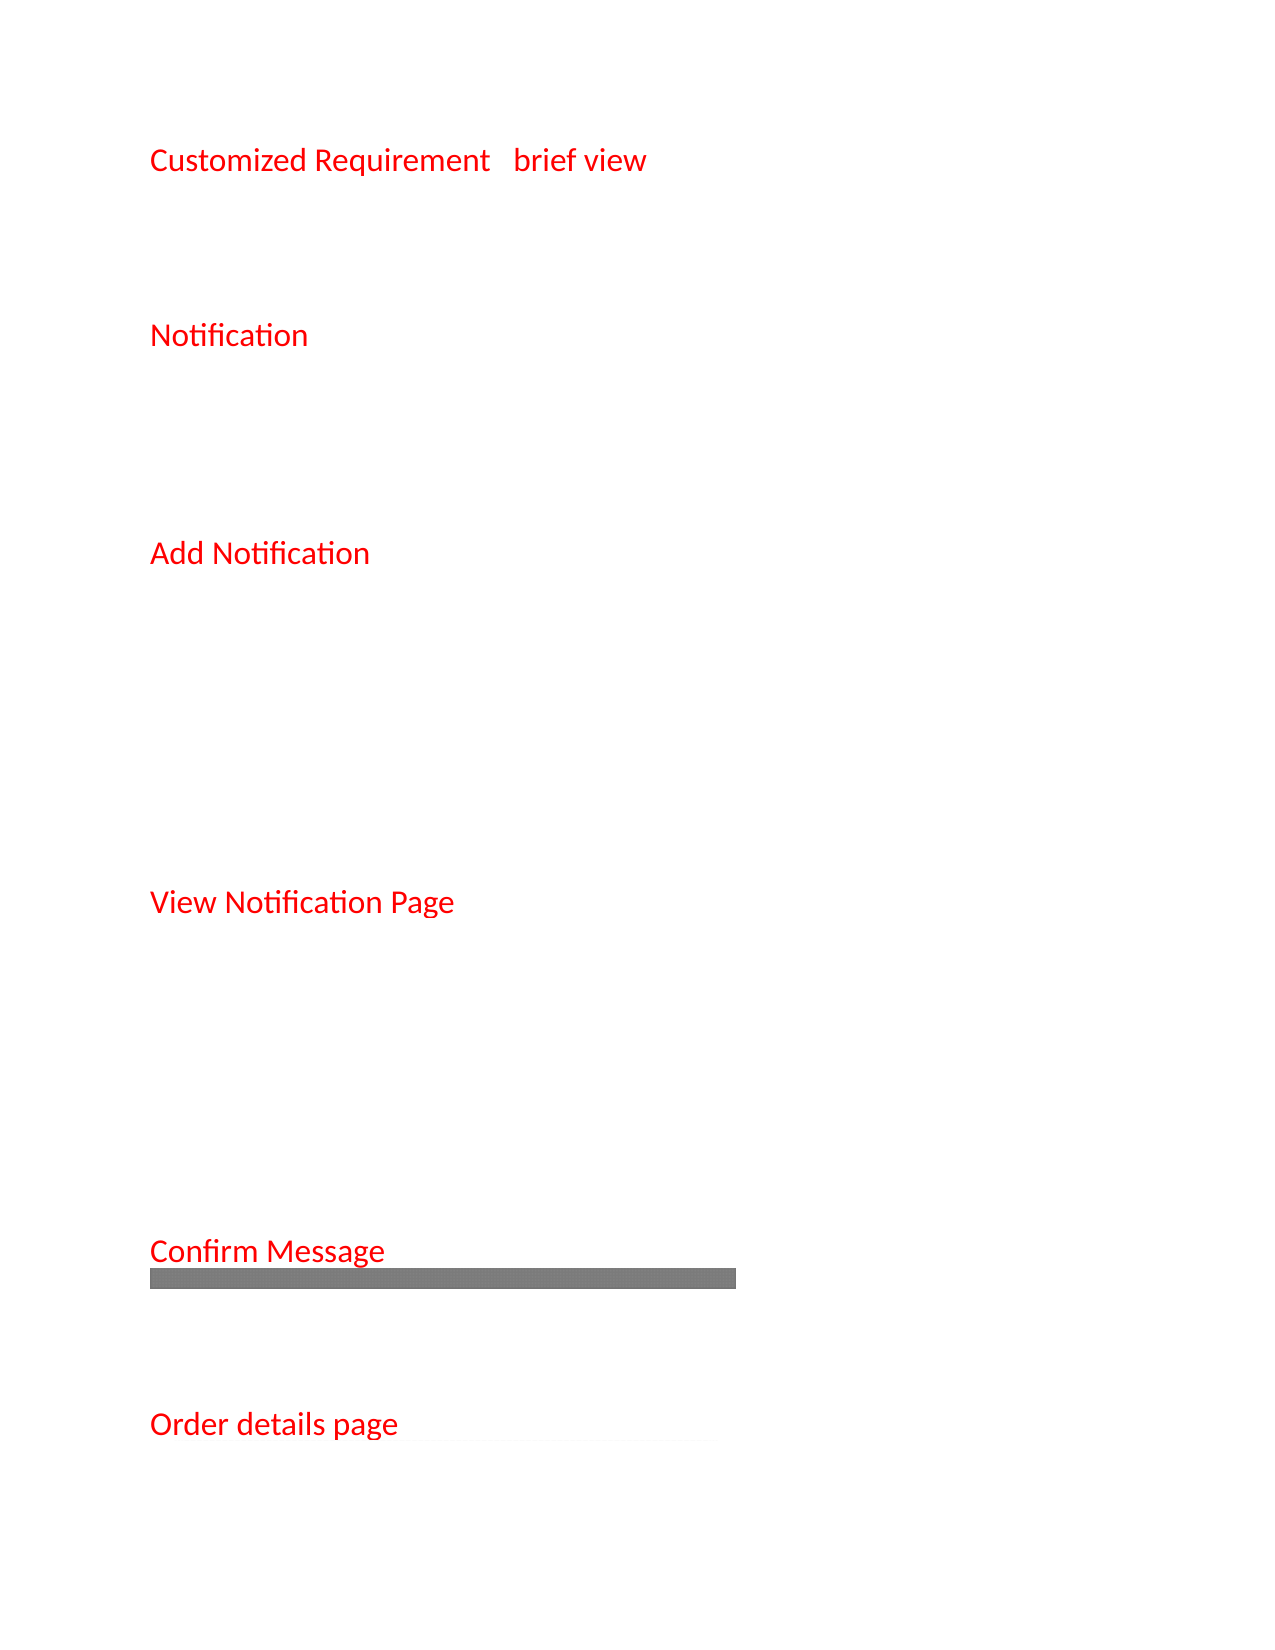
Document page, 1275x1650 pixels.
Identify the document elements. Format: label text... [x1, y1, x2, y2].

text Notification [150, 324, 1125, 352]
text Add Notification [150, 543, 1125, 570]
text View Notification Page [150, 892, 1125, 919]
text Customized Requirement brief view [150, 150, 1125, 177]
text Order details page [150, 1414, 1125, 1441]
text Confirm Message [150, 1241, 1125, 1268]
